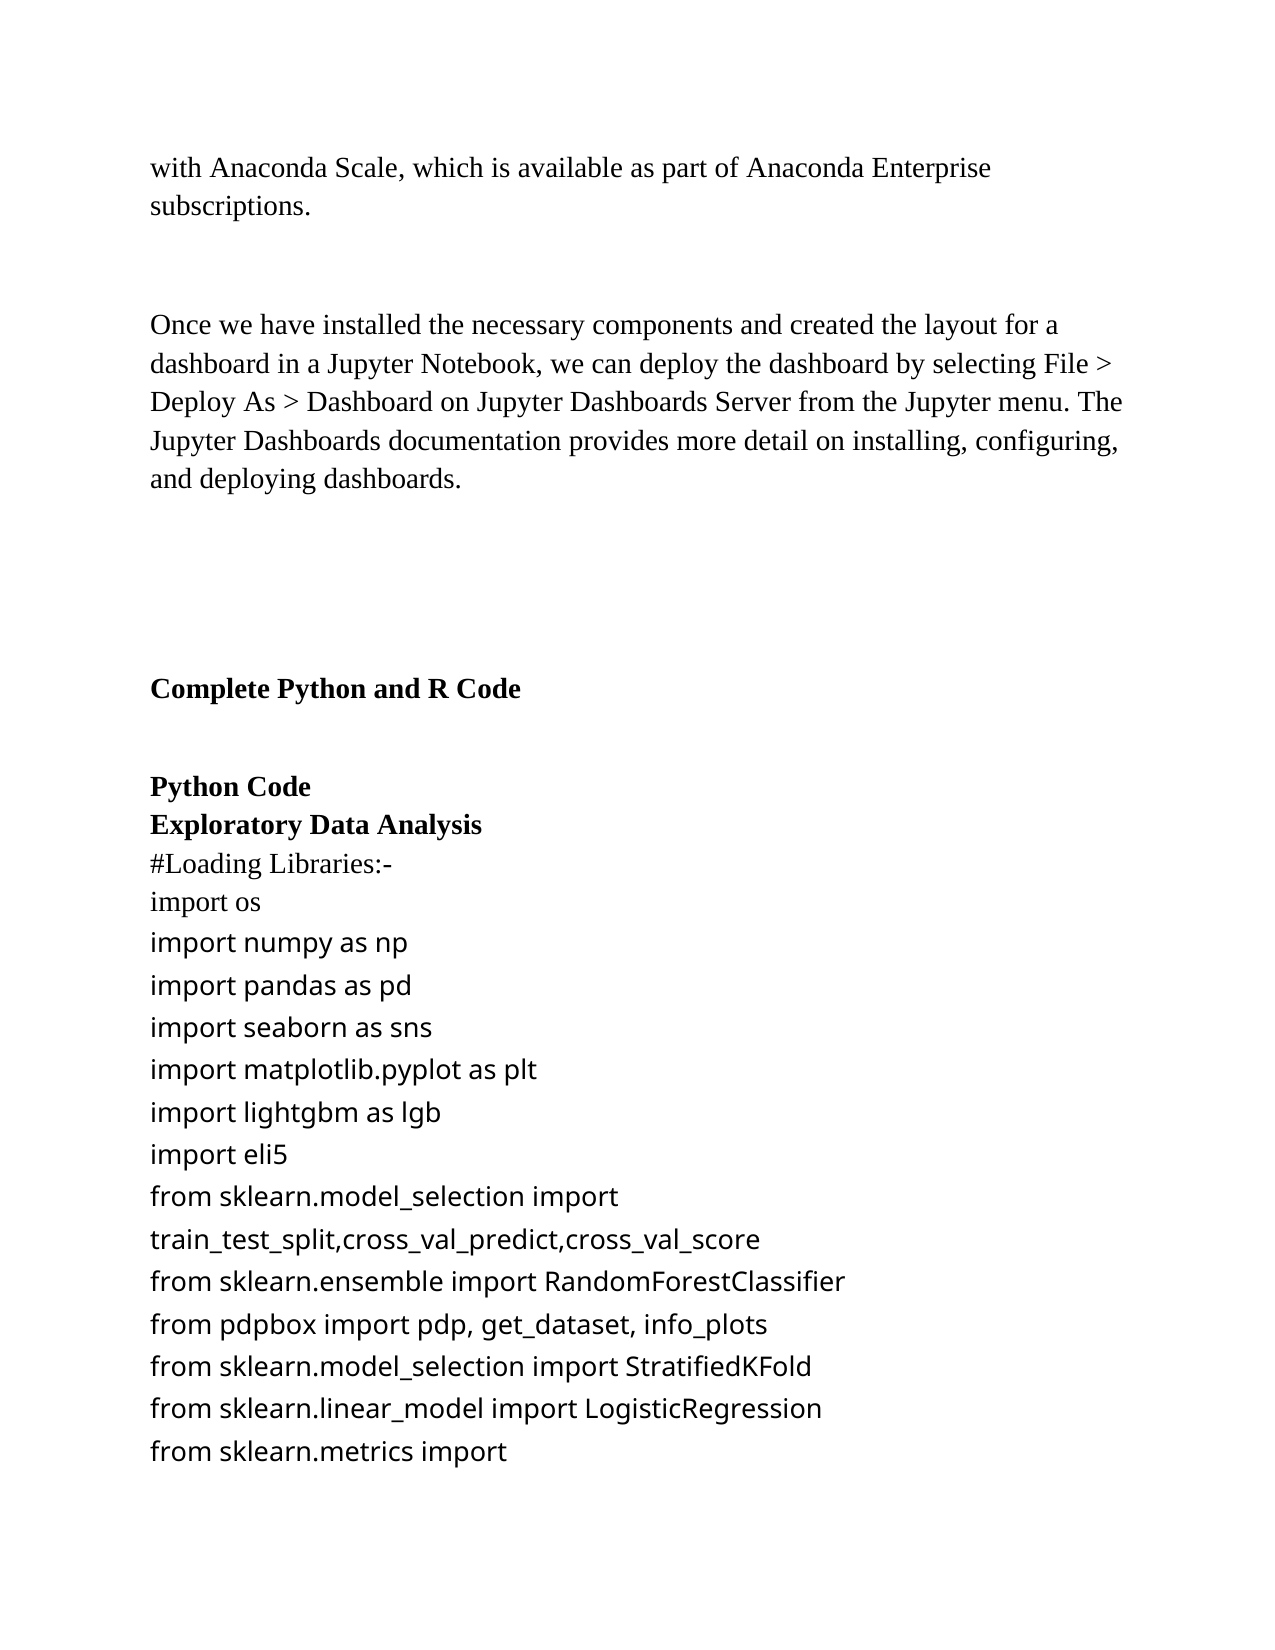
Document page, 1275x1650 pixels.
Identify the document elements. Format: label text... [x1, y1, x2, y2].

text Once we have installed the necessary components and created the layout for a dashboard in a Jupyter Notebook, we can deploy the dashboard by selecting File > Deploy As > Dashboard on Jupyter Dashboards Server from the Jupyter menu. The Jupyter Dashboards documentation provides more detail on installing, configuring, and deploying dashboards. [150, 307, 1125, 527]
text Complete Python and R Code [150, 671, 1125, 704]
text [150, 150, 1125, 222]
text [150, 730, 1125, 1469]
